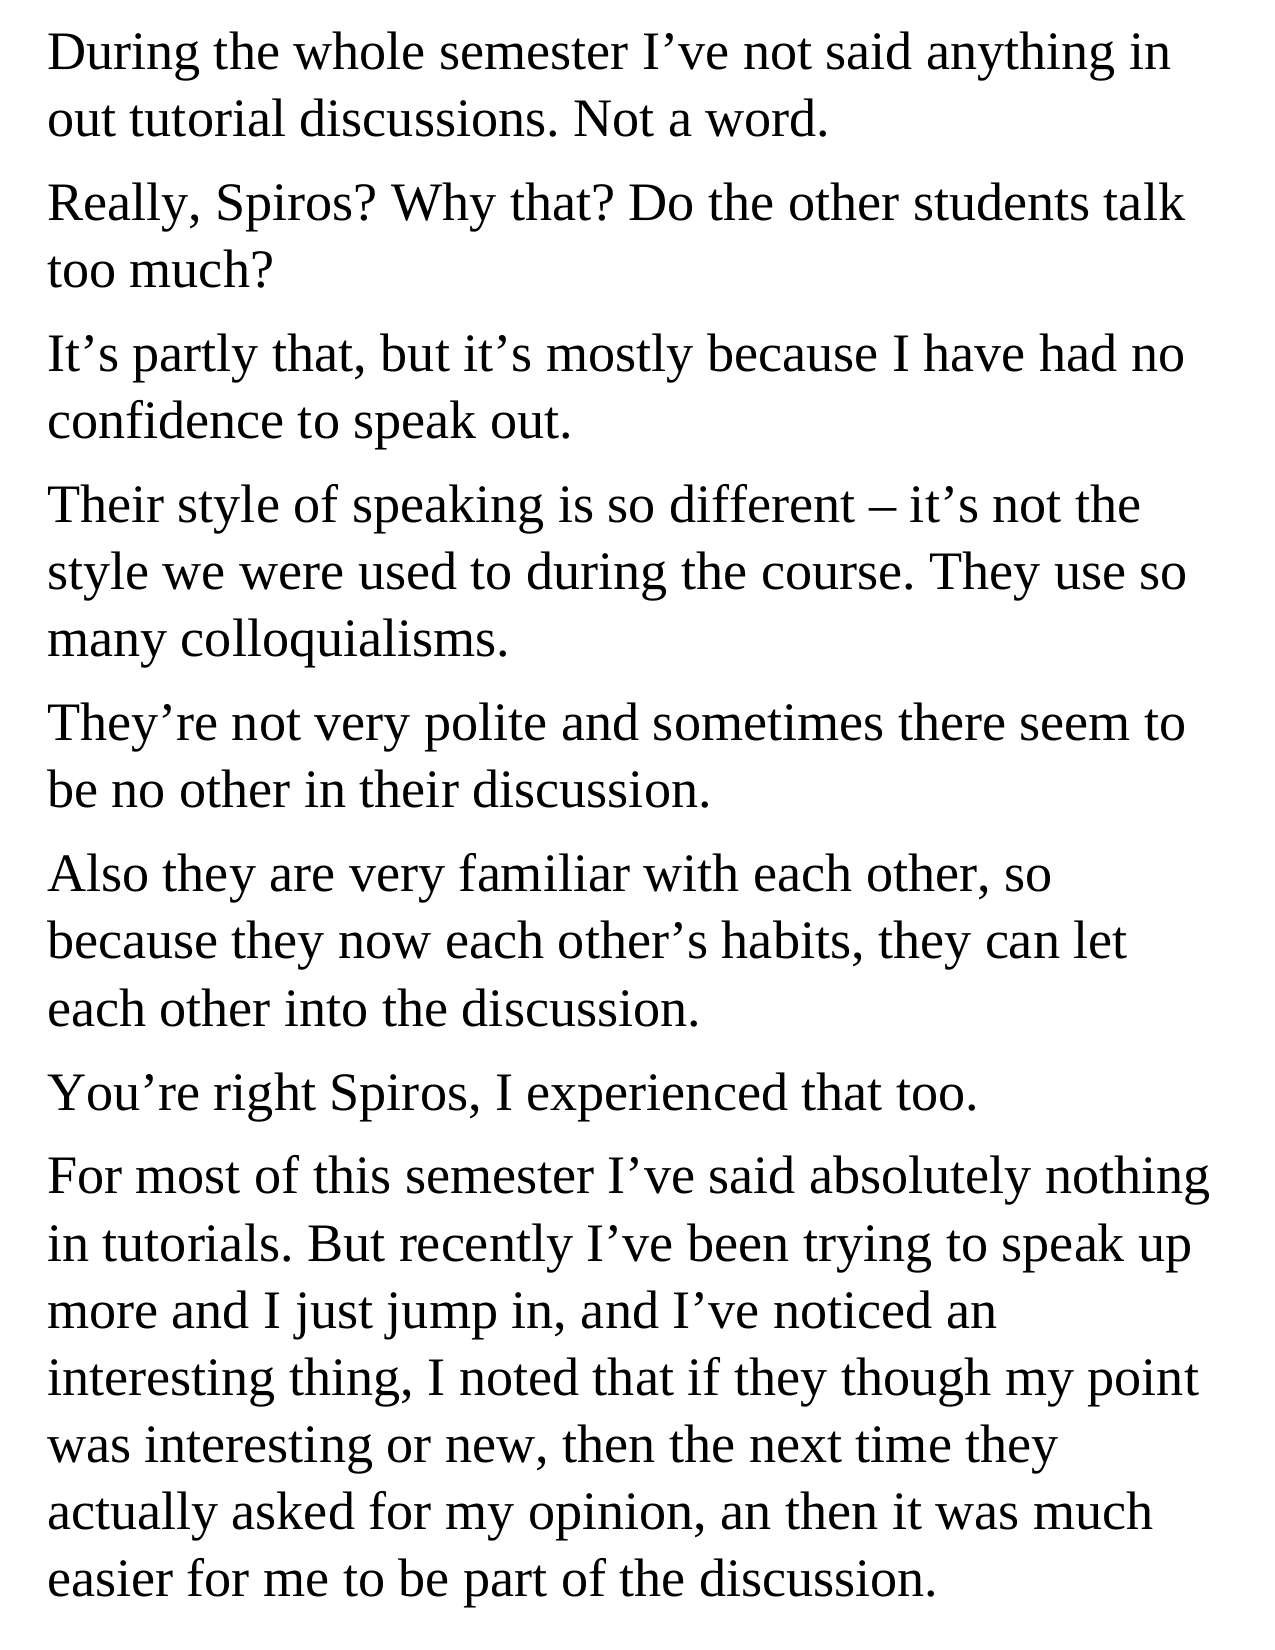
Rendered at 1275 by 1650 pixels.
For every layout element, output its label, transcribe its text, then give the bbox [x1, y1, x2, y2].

text They’re not very polite and sometimes there seem to be no other in their discussion. [47, 690, 1228, 819]
text During the whole semester I’ve not said anything in out tutorial discussions. Not a word. [47, 19, 1228, 148]
text Also they are very familiar with each other, so because they now each other’s habits, they can let each other into the discussion. [47, 841, 1228, 1038]
text Their style of speaking is so different – it’s not the style we were used to during the course. They use so many colloquialisms. [47, 472, 1228, 668]
text For most of this semester I’ve said absolutely nothing in tutorials. But recently I’ve been trying to speak up more and I just jump in, and I’ve noticed an interesting thing, I noted that if they though my point was interesting or new, then the next time they actually asked for my opinion, an then it was much easier for me to be part of the discussion. [47, 1143, 1228, 1609]
text You’re right Spiros, I experienced that too. [47, 1059, 1228, 1122]
text Really, Spiros? Why that? Do the other students talk too much? [47, 170, 1228, 299]
text It’s partly that, but it’s mostly because I have had no confidence to speak out. [47, 321, 1228, 450]
